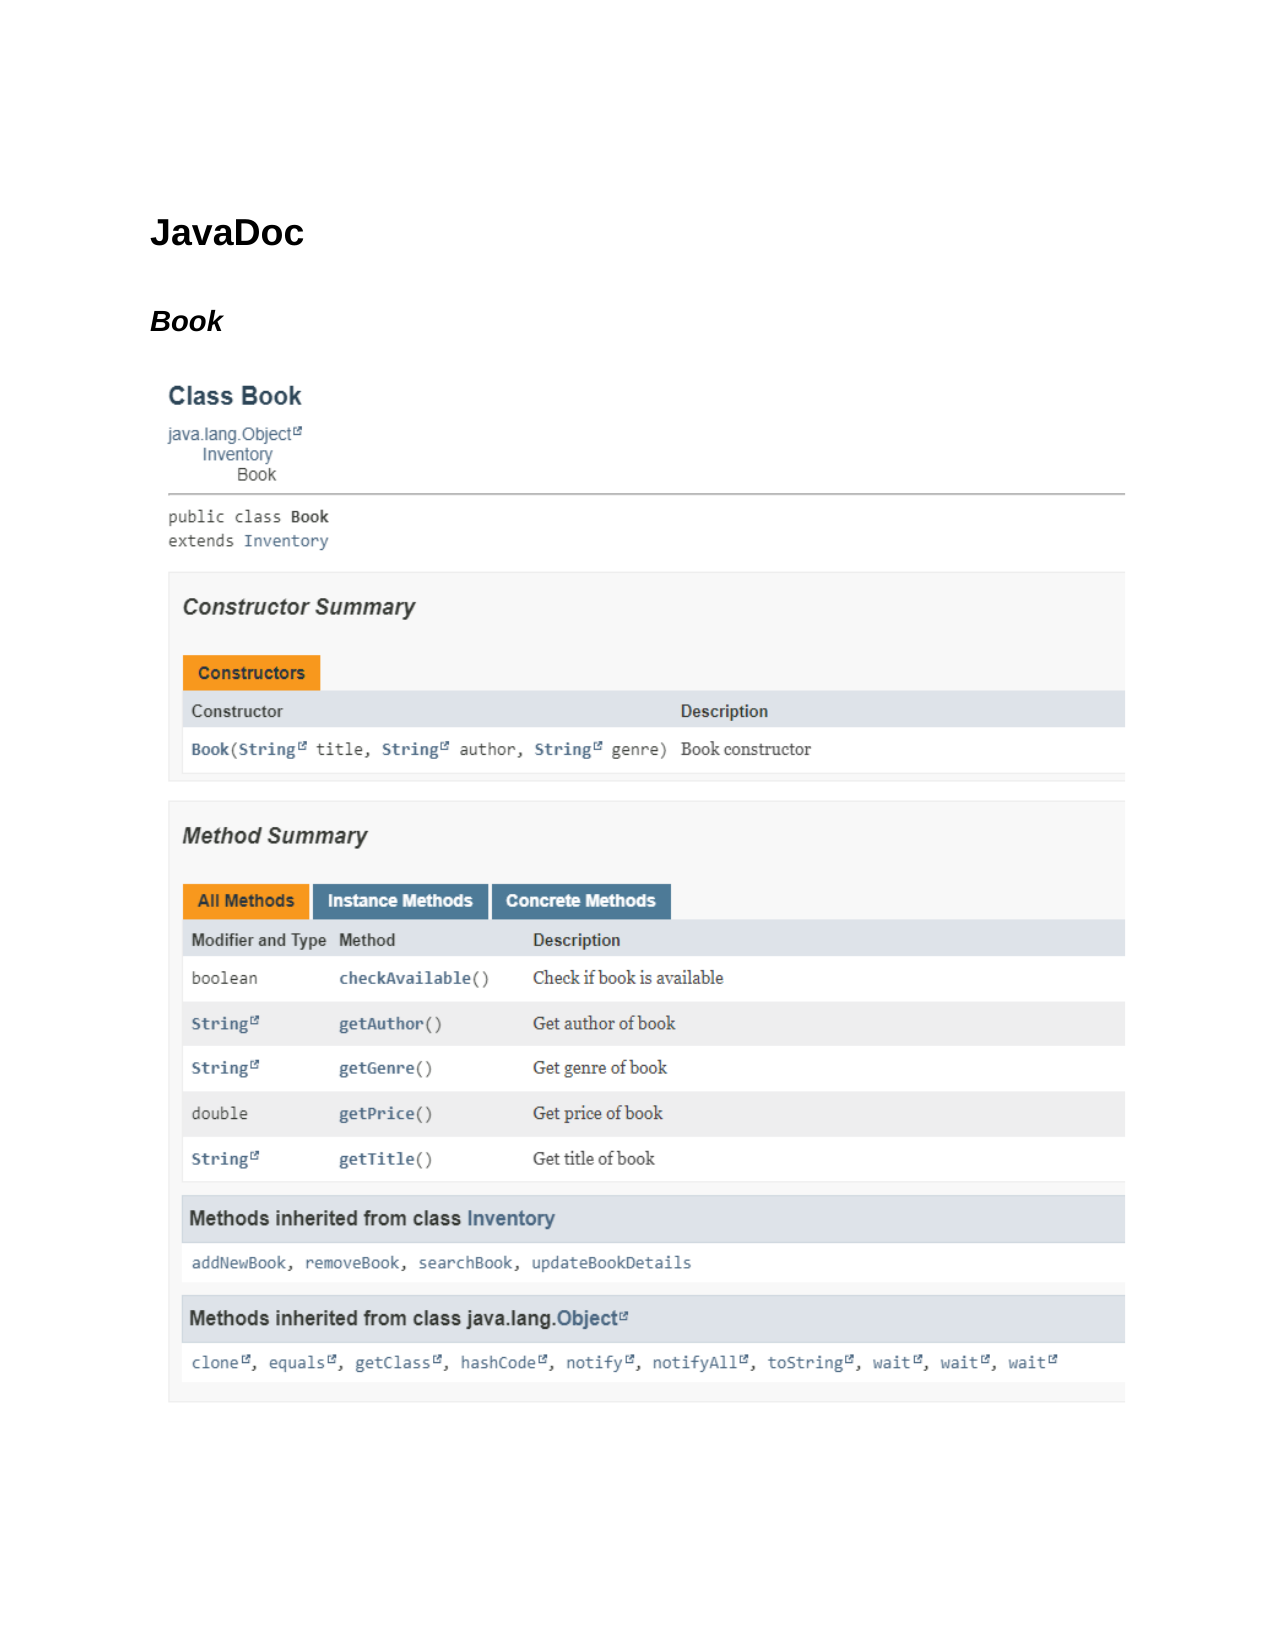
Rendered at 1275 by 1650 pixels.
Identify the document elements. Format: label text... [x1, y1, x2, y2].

picture [150, 372, 1125, 1419]
text JavaDoc [150, 210, 1125, 253]
text Book [150, 304, 1125, 338]
